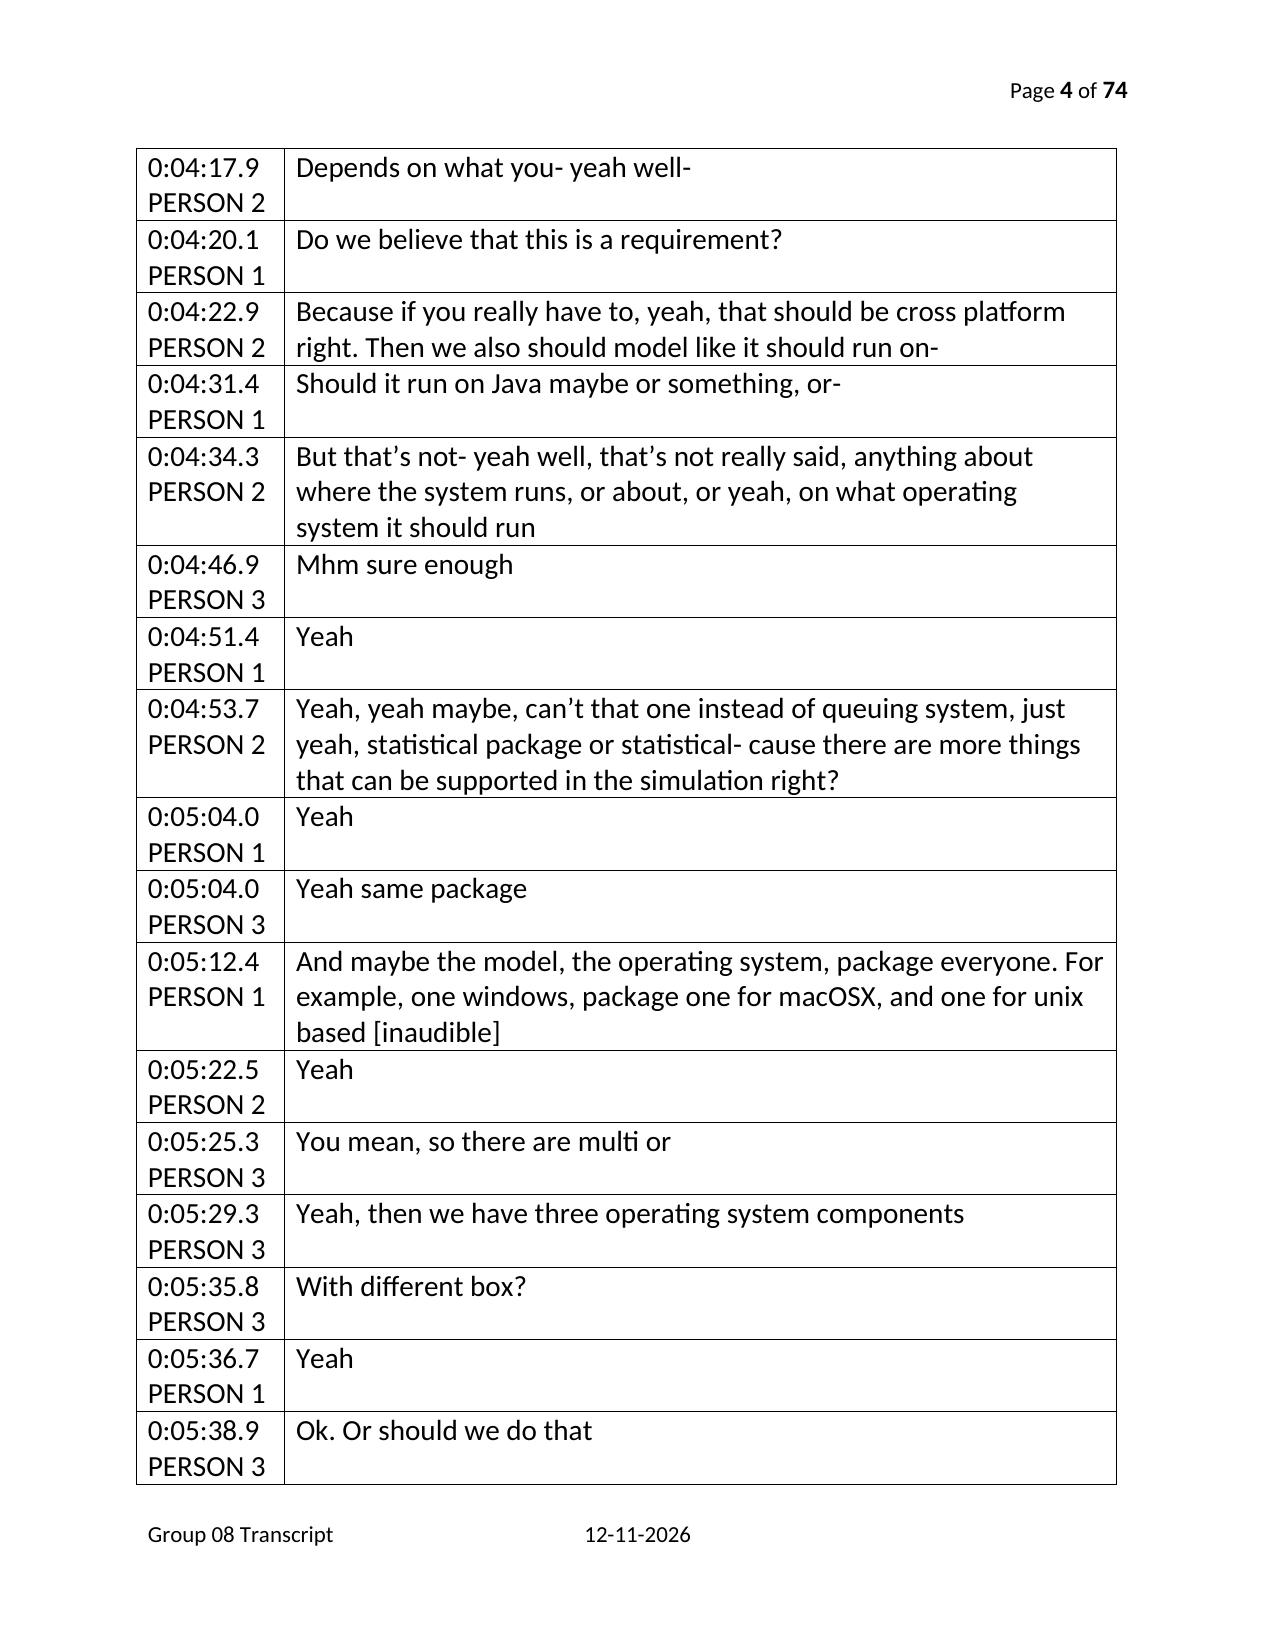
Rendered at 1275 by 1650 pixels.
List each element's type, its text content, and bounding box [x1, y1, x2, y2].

table_cell Mhm sure enough [285, 546, 1116, 617]
table_cell 0:05:29.3 PERSON 3 [137, 1195, 284, 1267]
table_cell But that’s not- yeah well, that’s not really said, anything about where the system runs, or about, or yeah, on what operating system it should run [285, 438, 1116, 545]
table_cell Depends on what you- yeah well- [285, 149, 1116, 220]
table_cell With different box? [285, 1268, 1116, 1339]
table_cell Yeah [285, 1340, 1116, 1411]
table_cell 0:05:38.9 PERSON 3 [137, 1412, 284, 1483]
table_cell Should it run on Java maybe or something, or- [285, 366, 1116, 437]
table_cell Yeah same package [285, 871, 1116, 942]
table_cell 0:05:04.0 PERSON 1 [137, 798, 284, 869]
table_cell 0:04:53.7 PERSON 2 [137, 690, 284, 797]
table_cell Because if you really have to, yeah, that should be cross platform right. Then we also should model like it should run on- [285, 293, 1116, 364]
table_cell Yeah, yeah maybe, can’t that one instead of queuing system, just yeah, statistical package or statistical- cause there are more things that can be supported in the simulation right? [285, 690, 1116, 797]
table_cell You mean, so there are multi or [285, 1123, 1116, 1194]
table_cell Do we believe that this is a requirement? [285, 221, 1116, 292]
table_cell 0:05:35.8 PERSON 3 [137, 1268, 284, 1339]
table_cell Yeah [285, 618, 1116, 689]
table_cell 0:04:17.9 PERSON 2 [137, 149, 284, 220]
table_cell 0:04:31.4 PERSON 1 [137, 366, 284, 437]
table_cell 0:05:04.0 PERSON 3 [137, 871, 284, 942]
table_cell Yeah, then we have three operating system components [285, 1195, 1116, 1267]
table_cell And maybe the model, the operating system, package everyone. For example, one windows, package one for macOSX, and one for unix based [inaudible] [285, 943, 1116, 1050]
table_cell 0:04:20.1 PERSON 1 [137, 221, 284, 292]
table_cell 0:05:25.3 PERSON 3 [137, 1123, 284, 1194]
table_cell Ok. Or should we do that [285, 1412, 1116, 1483]
table_cell 0:04:22.9 PERSON 2 [137, 293, 284, 364]
table_cell 0:04:34.3 PERSON 2 [137, 438, 284, 545]
table_cell 0:04:46.9 PERSON 3 [137, 546, 284, 617]
table_cell 0:04:51.4 PERSON 1 [137, 618, 284, 689]
table_cell 0:05:12.4 PERSON 1 [137, 943, 284, 1050]
table_cell 0:05:36.7 PERSON 1 [137, 1340, 284, 1411]
table_cell Yeah [285, 798, 1116, 869]
table_cell Yeah [285, 1051, 1116, 1122]
table_cell 0:05:22.5 PERSON 2 [137, 1051, 284, 1122]
